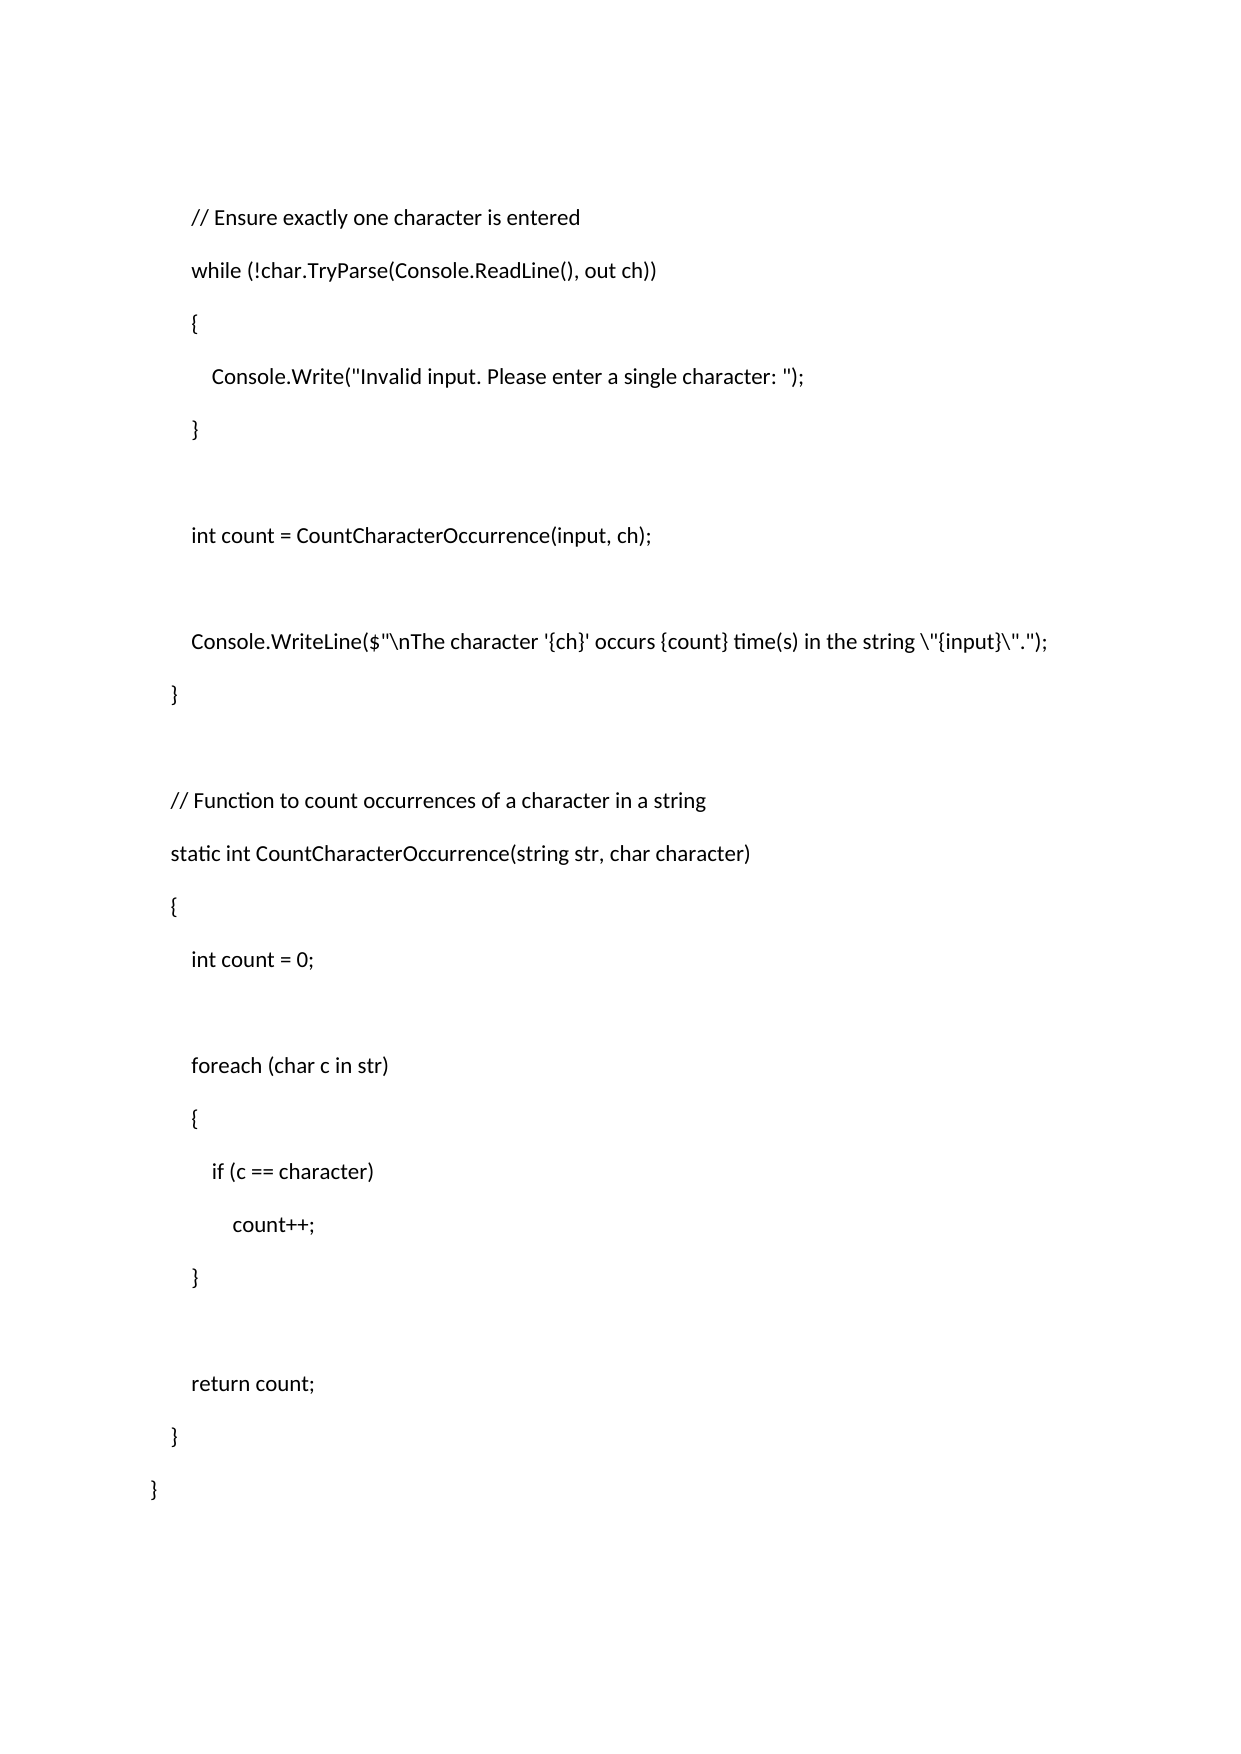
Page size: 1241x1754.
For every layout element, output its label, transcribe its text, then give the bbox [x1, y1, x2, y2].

text foreach (char c in str) [150, 1051, 1090, 1079]
text { [150, 892, 1090, 920]
text return count; [150, 1369, 1090, 1397]
text } [150, 415, 1090, 443]
text int count = 0; [150, 945, 1090, 973]
text // Ensure exactly one character is entered [150, 203, 1090, 231]
text } [150, 1422, 1090, 1451]
text // Function to count occurrences of a character in a string [150, 786, 1090, 814]
text Console.WriteLine($"\nThe character '{ch}' occurs {count} time(s) in the string \"{input}\"."); [150, 627, 1090, 655]
text static int CountCharacterOccurrence(string str, char character) [150, 839, 1090, 867]
text int count = CountCharacterOccurrence(input, ch); [150, 521, 1090, 549]
text if (c == character) [150, 1157, 1090, 1185]
text while (!char.TryParse(Console.ReadLine(), out ch)) [150, 256, 1090, 284]
text count++; [150, 1210, 1090, 1238]
text { [150, 1104, 1090, 1132]
text } [150, 1263, 1090, 1291]
text Console.Write("Invalid input. Please enter a single character: "); [150, 362, 1090, 390]
text } [150, 1476, 1090, 1503]
text { [150, 309, 1090, 337]
text } [150, 680, 1090, 708]
